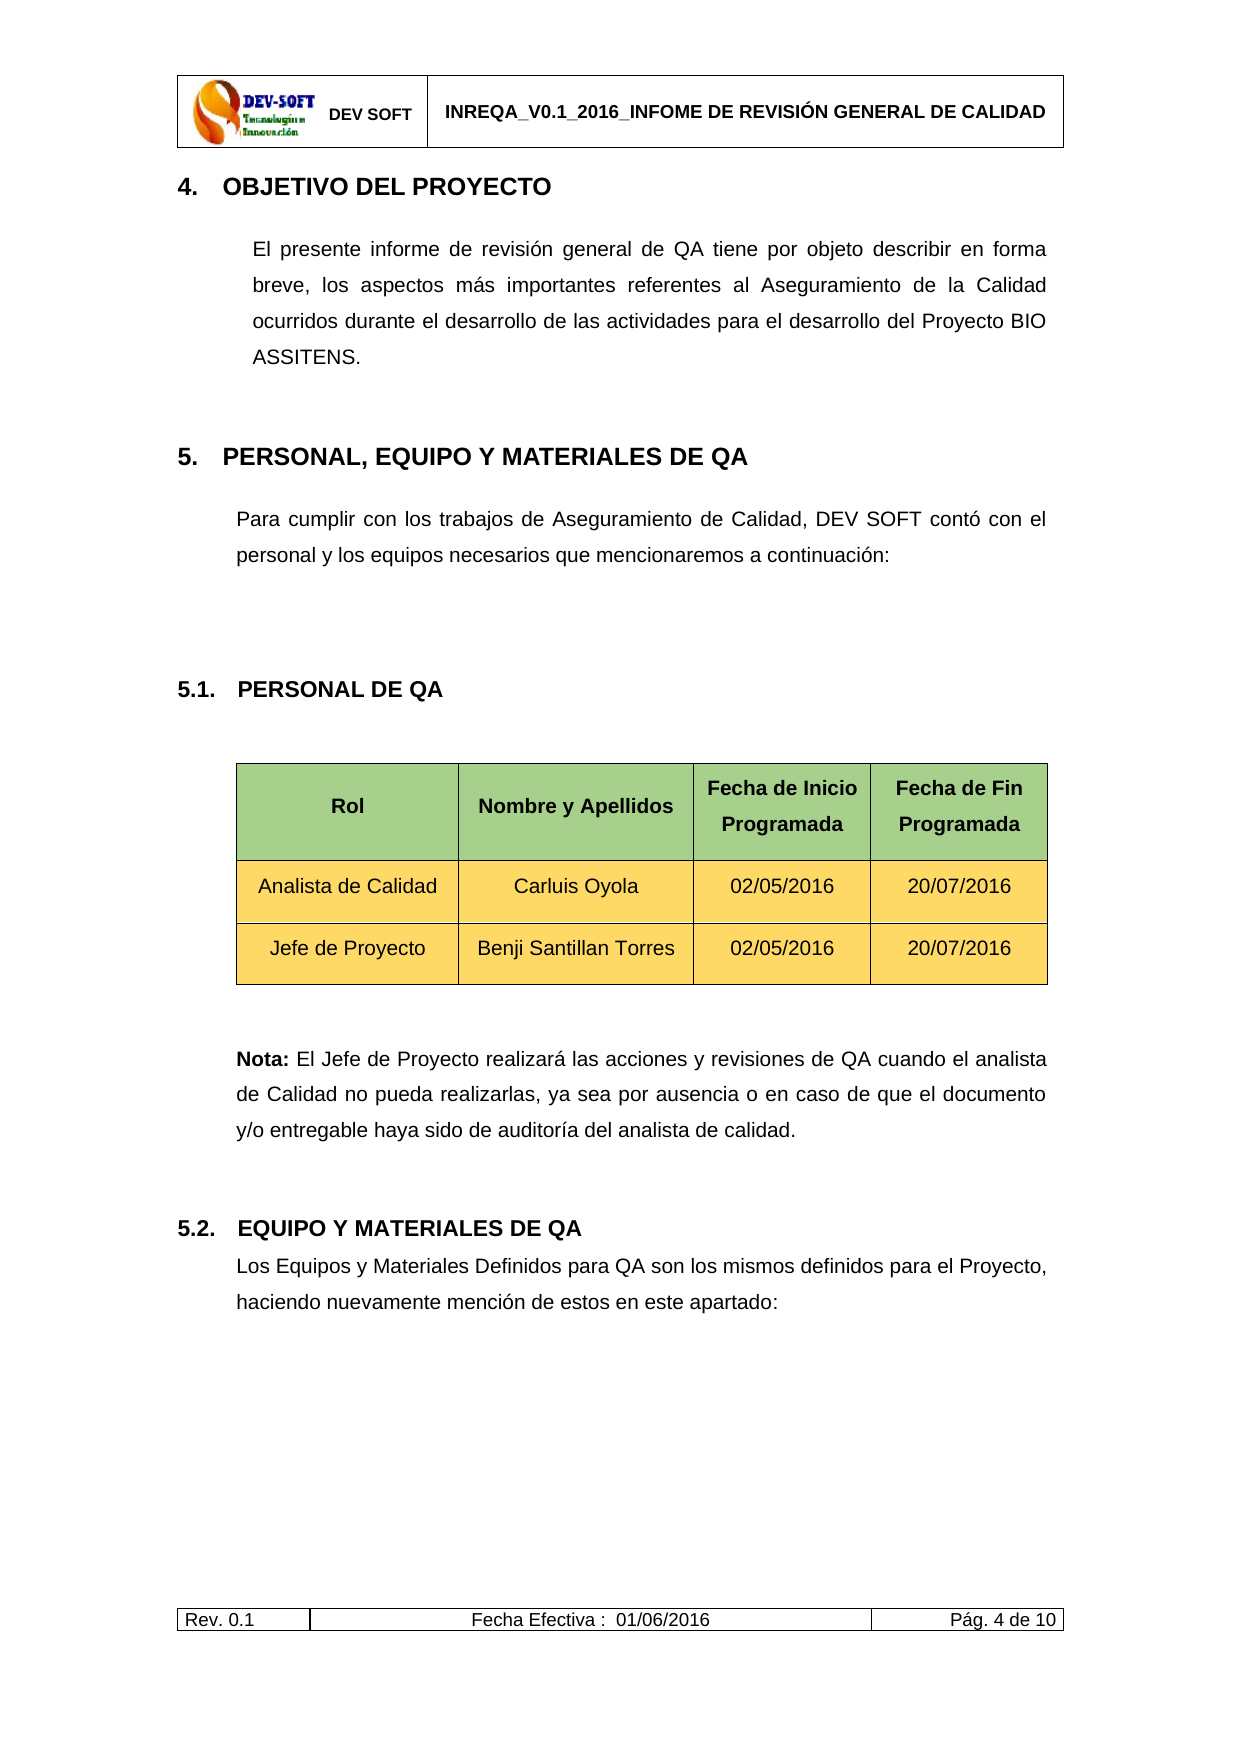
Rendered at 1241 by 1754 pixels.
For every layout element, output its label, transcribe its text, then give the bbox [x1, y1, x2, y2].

text El presente informe de revisión general de QA tiene por objeto describir en forma breve, los aspectos más importantes referentes al Aseguramiento de la Calidad ocurridos durante el desarrollo de las actividades para el desarrollo del Proyecto BIO ASSITENS. [252, 237, 1048, 369]
text Nota: El Jefe de Proyecto realizará las acciones y revisiones de QA cuando el analista de Calidad no pueda realizarlas, ya sea por ausencia o en caso de que el documento y/o entregable haya sido de auditoría del analista de calidad. [236, 1046, 1048, 1142]
table_cell 02/05/2016 [694, 924, 870, 984]
table_header Nombre y Apellidos [459, 764, 693, 860]
table_header Fecha de Fin Programada [871, 764, 1047, 860]
text Para cumplir con los trabajos de Aseguramiento de Calidad, DEV SOFT contó con el personal y los equipos necesarios que mencionaremos a continuación: [236, 507, 1048, 567]
table_cell 02/05/2016 [694, 861, 870, 922]
table_cell Jefe de Proyecto [237, 924, 458, 984]
text Los Equipos y Materiales Definidos para QA son los mismos definidos para el Proyecto, haciendo nuevamente mención de estos en este apartado: [236, 1254, 1048, 1314]
subtitle EQUIPO Y MATERIALES DE QA [177, 1215, 1048, 1241]
table_cell Analista de Calidad [237, 861, 458, 922]
table_cell Benji Santillan Torres [459, 924, 693, 984]
subtitle PERSONAL, EQUIPO Y MATERIALES DE QA [177, 442, 1048, 471]
table_header Fecha de Inicio Programada [694, 764, 870, 860]
picture [189, 76, 320, 147]
table_cell 20/07/2016 [871, 924, 1047, 984]
subtitle OBJETIVO DEL PROYECTO [177, 172, 1048, 201]
table_header Rol [237, 764, 458, 860]
subtitle PERSONAL DE QA [177, 676, 1048, 702]
table_cell Carluis Oyola [459, 861, 693, 922]
table_cell 20/07/2016 [871, 861, 1047, 922]
